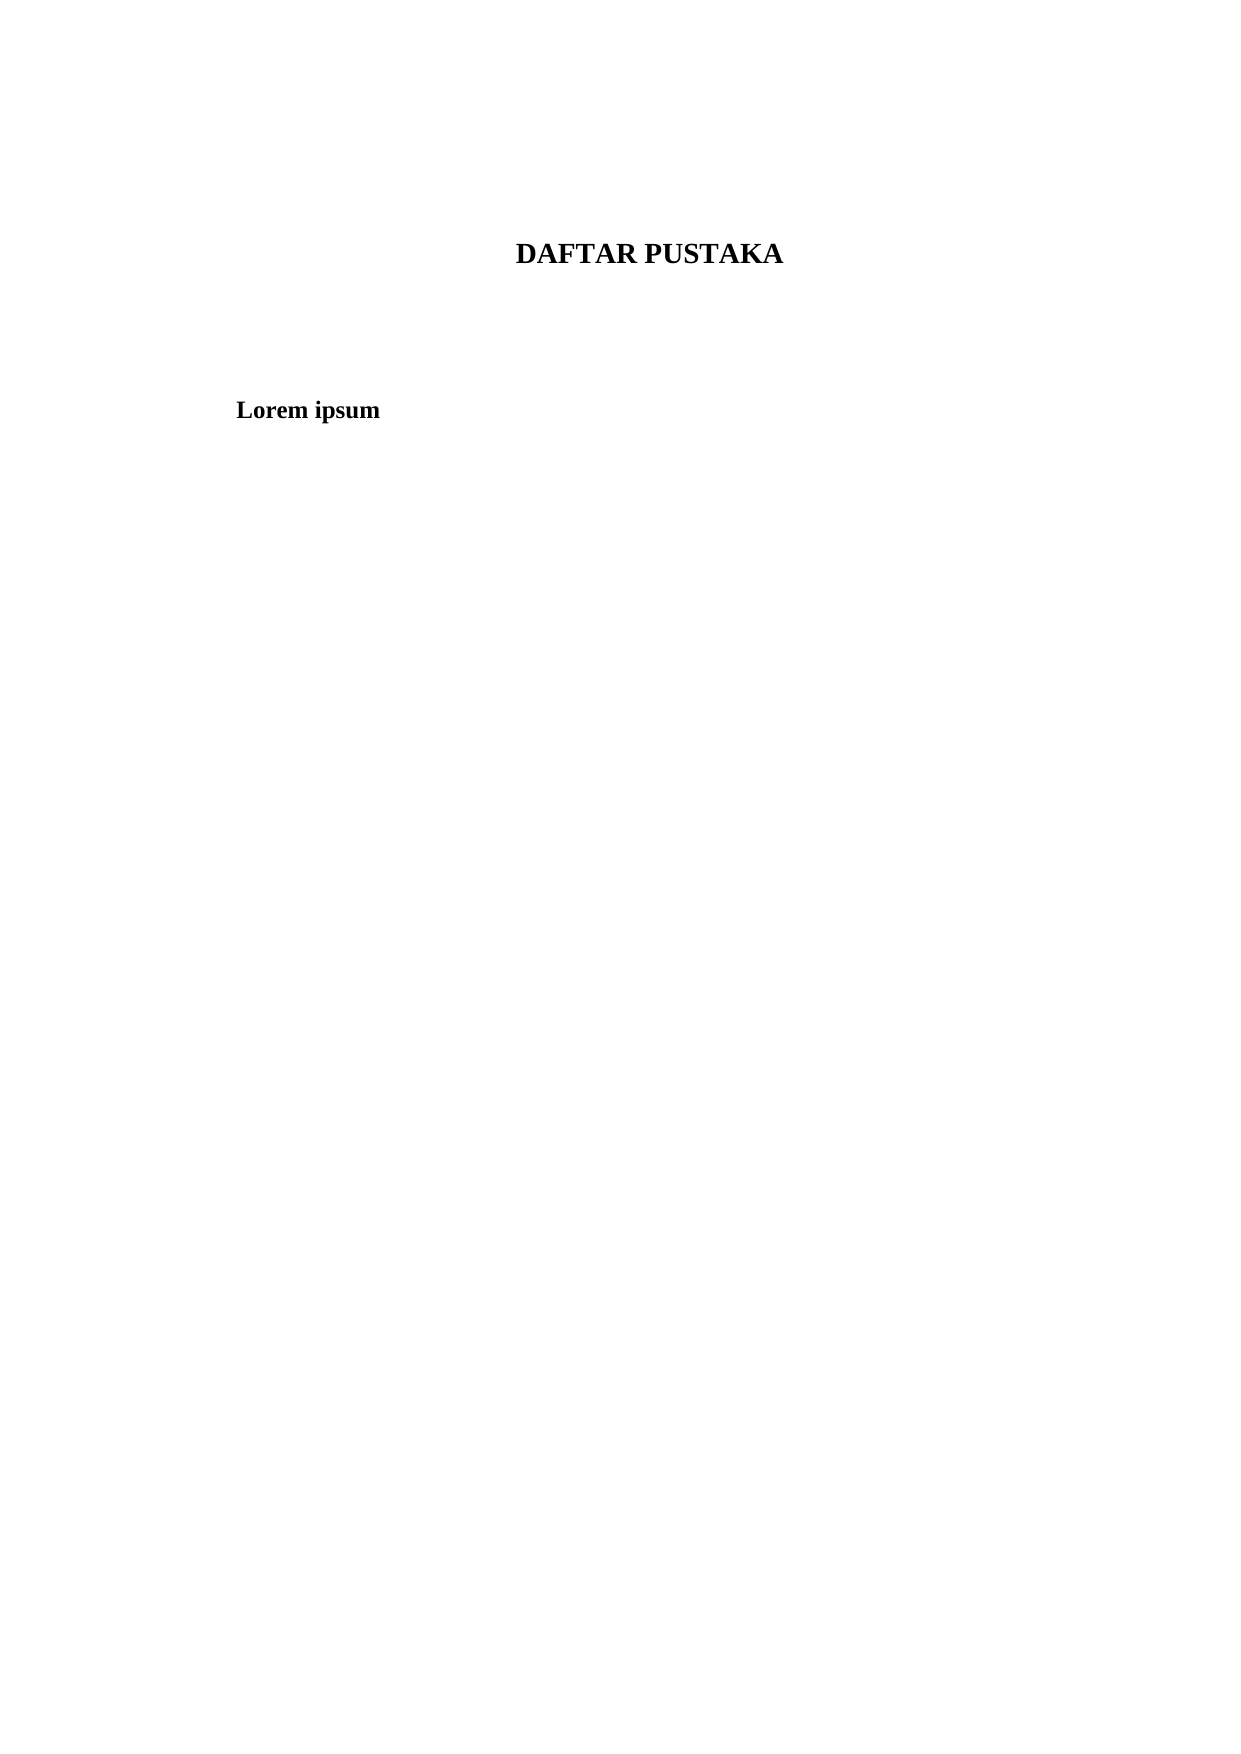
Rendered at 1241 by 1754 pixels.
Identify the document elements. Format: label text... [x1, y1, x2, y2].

subtitle DAFTAR PUSTAKA [236, 236, 1063, 337]
subtitle Lorem ipsum [236, 395, 1063, 424]
